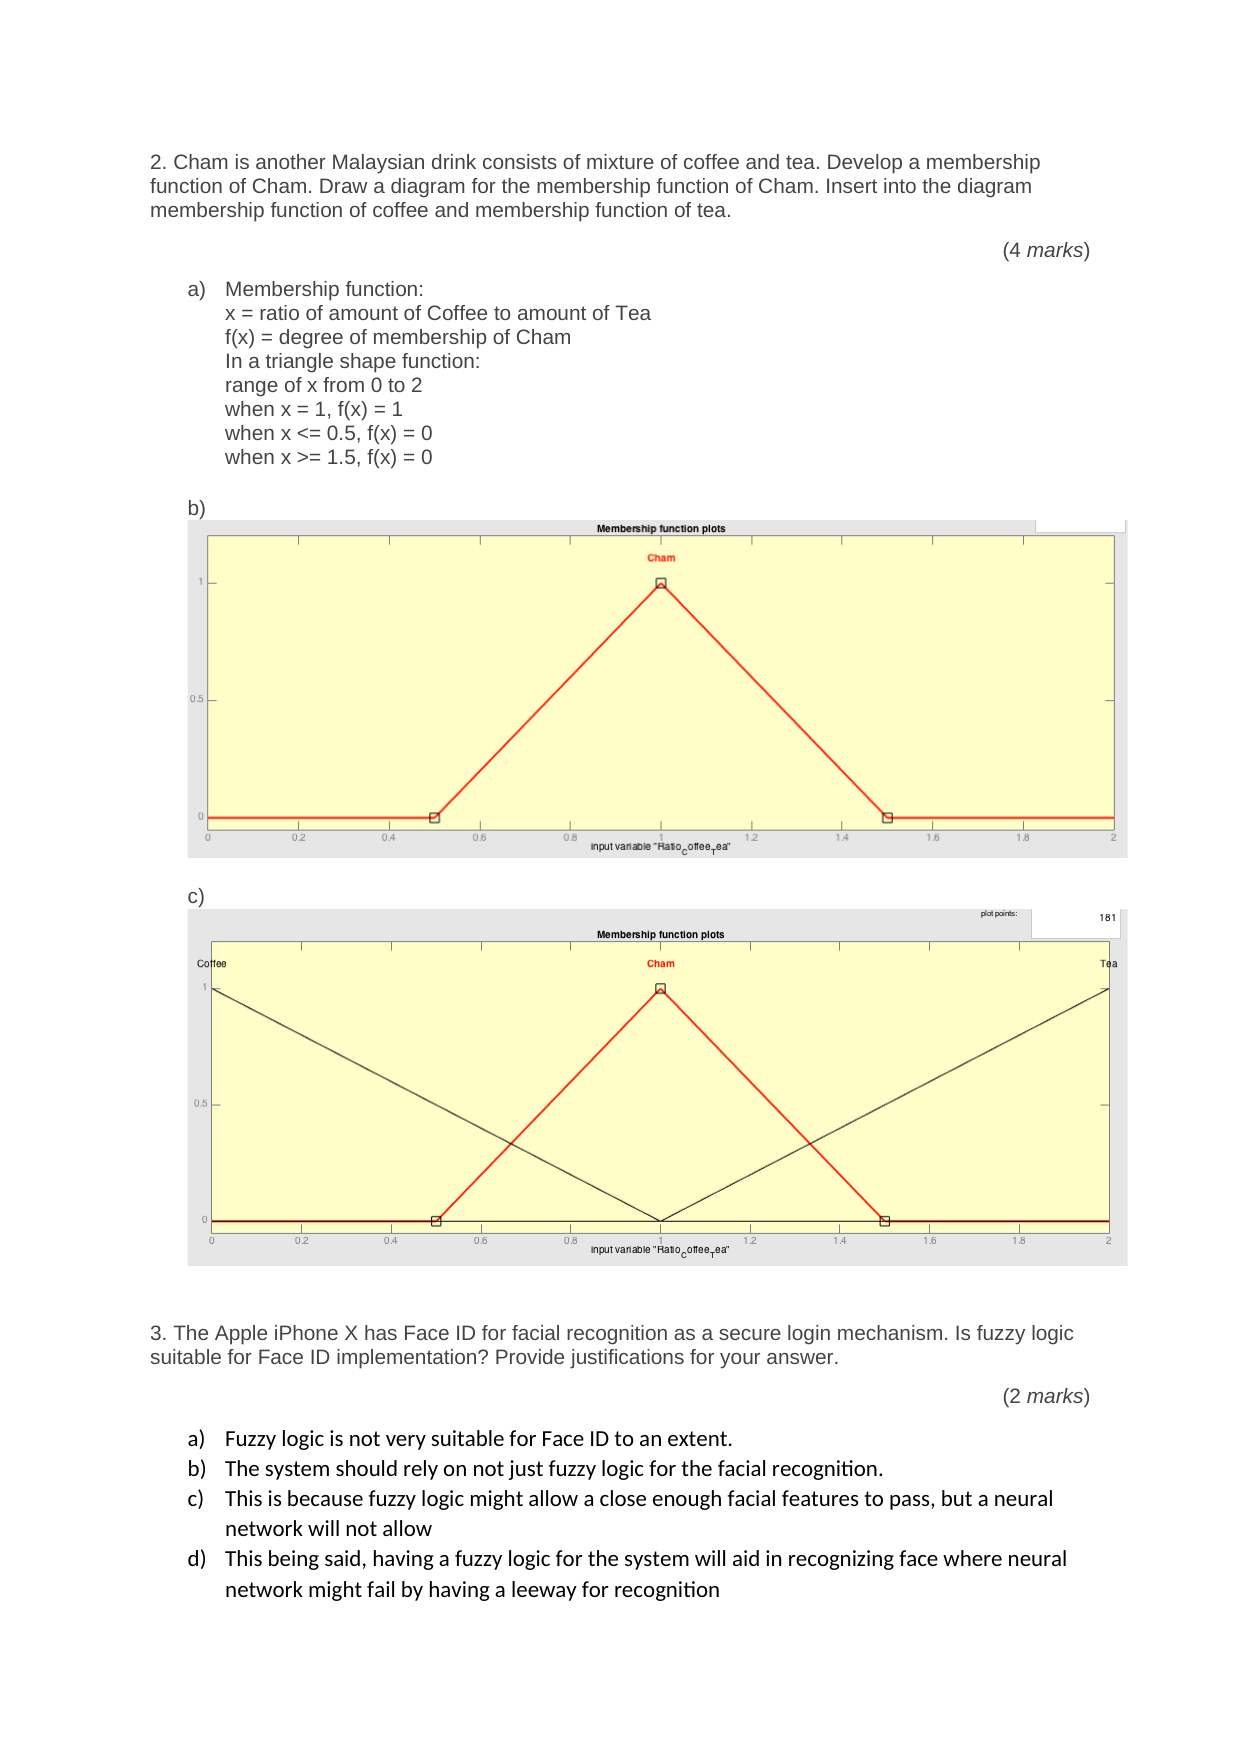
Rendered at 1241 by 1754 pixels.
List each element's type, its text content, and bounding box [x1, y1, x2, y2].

picture [187, 909, 1128, 1266]
list Fuzzy logic is not very suitable for Face ID to an extent. [187, 1424, 1090, 1452]
text (4 marks) [150, 237, 1090, 261]
list when x >= 1.5, f(x) = 0 [225, 445, 1090, 469]
list x = ratio of amount of Coffee to amount of Tea [225, 301, 1090, 325]
list The system should rely on not just fuzzy logic for the facial recognition. [187, 1454, 1090, 1482]
list This being said, having a fuzzy logic for the system will aid in recognizing face where neural network might fail by having a leeway for recognition [187, 1544, 1090, 1603]
list range of x from 0 to 2 [225, 373, 1090, 397]
text (2 marks) [150, 1384, 1090, 1408]
list This is because fuzzy logic might allow a close enough facial features to pass, but a neural network will not allow [187, 1484, 1090, 1542]
picture [187, 520, 1128, 858]
list f(x) = degree of membership of Cham [225, 325, 1090, 349]
list when x <= 0.5, f(x) = 0 [225, 421, 1090, 445]
text 2. Cham is another Malaysian drink consists of mixture of coffee and tea. Develop a membership function of Cham. Draw a diagram for the membership function of Cham. Insert into the diagram membership function of coffee and membership function of tea. [150, 150, 1090, 222]
list when x = 1, f(x) = 1 [225, 397, 1090, 421]
text 3. The Apple iPhone X has Face ID for facial recognition as a secure login mechanism. Is fuzzy logic suitable for Face ID implementation? Provide justifications for your answer. [150, 1321, 1090, 1368]
list Membership function: [187, 277, 1090, 301]
list In a triangle shape function: [225, 349, 1090, 373]
